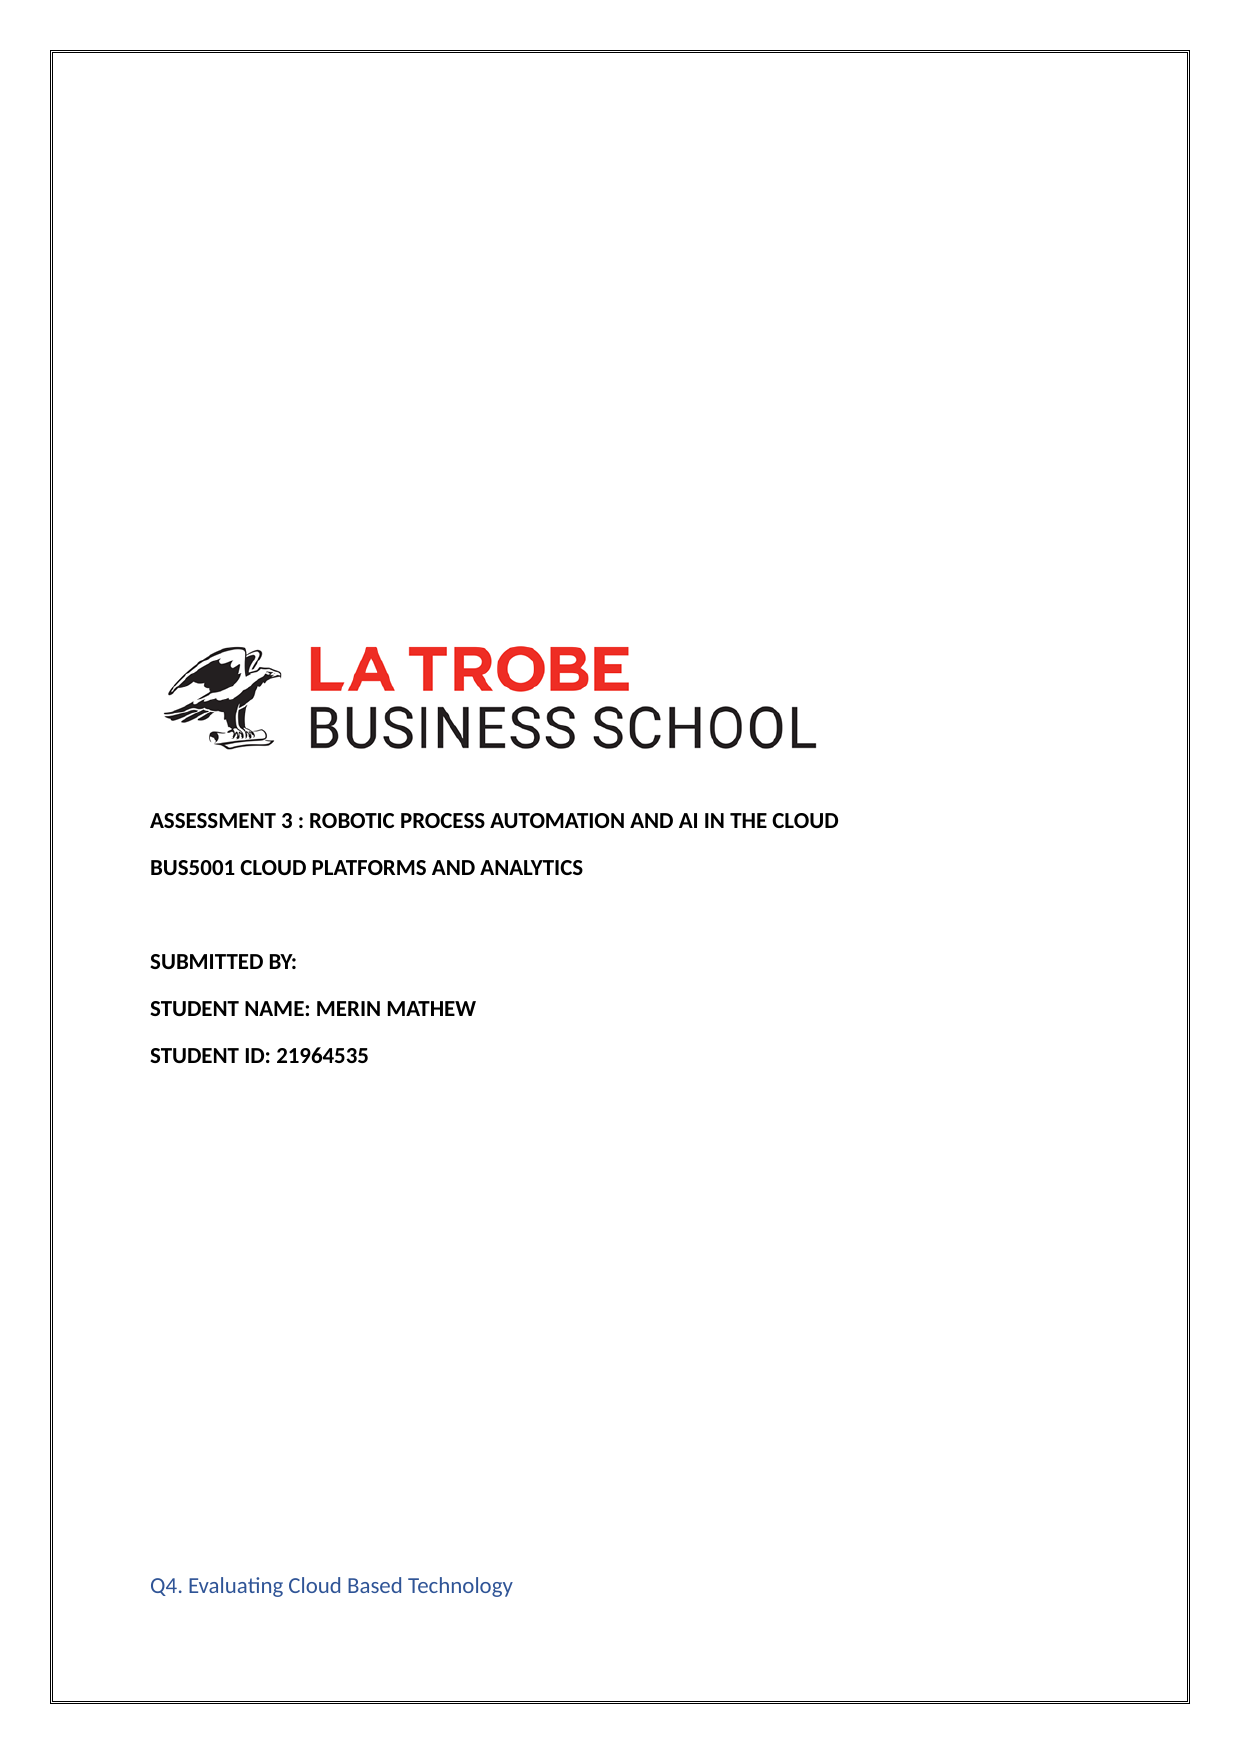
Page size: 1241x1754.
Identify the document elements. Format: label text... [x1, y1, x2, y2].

text BUS5001 CLOUD PLATFORMS AND ANALYTICS [150, 853, 1090, 881]
text STUDENT ID: 21964535 [150, 1041, 1090, 1069]
picture [150, 636, 834, 790]
text ASSESSMENT 3 : ROBOTIC PROCESS AUTOMATION AND AI IN THE CLOUD [150, 807, 1090, 834]
text SUBMITTED BY: [150, 947, 1090, 975]
text STUDENT NAME: MERIN MATHEW [150, 994, 1090, 1022]
subtitle Q4. Evaluating Cloud Based Technology [150, 1571, 1090, 1599]
